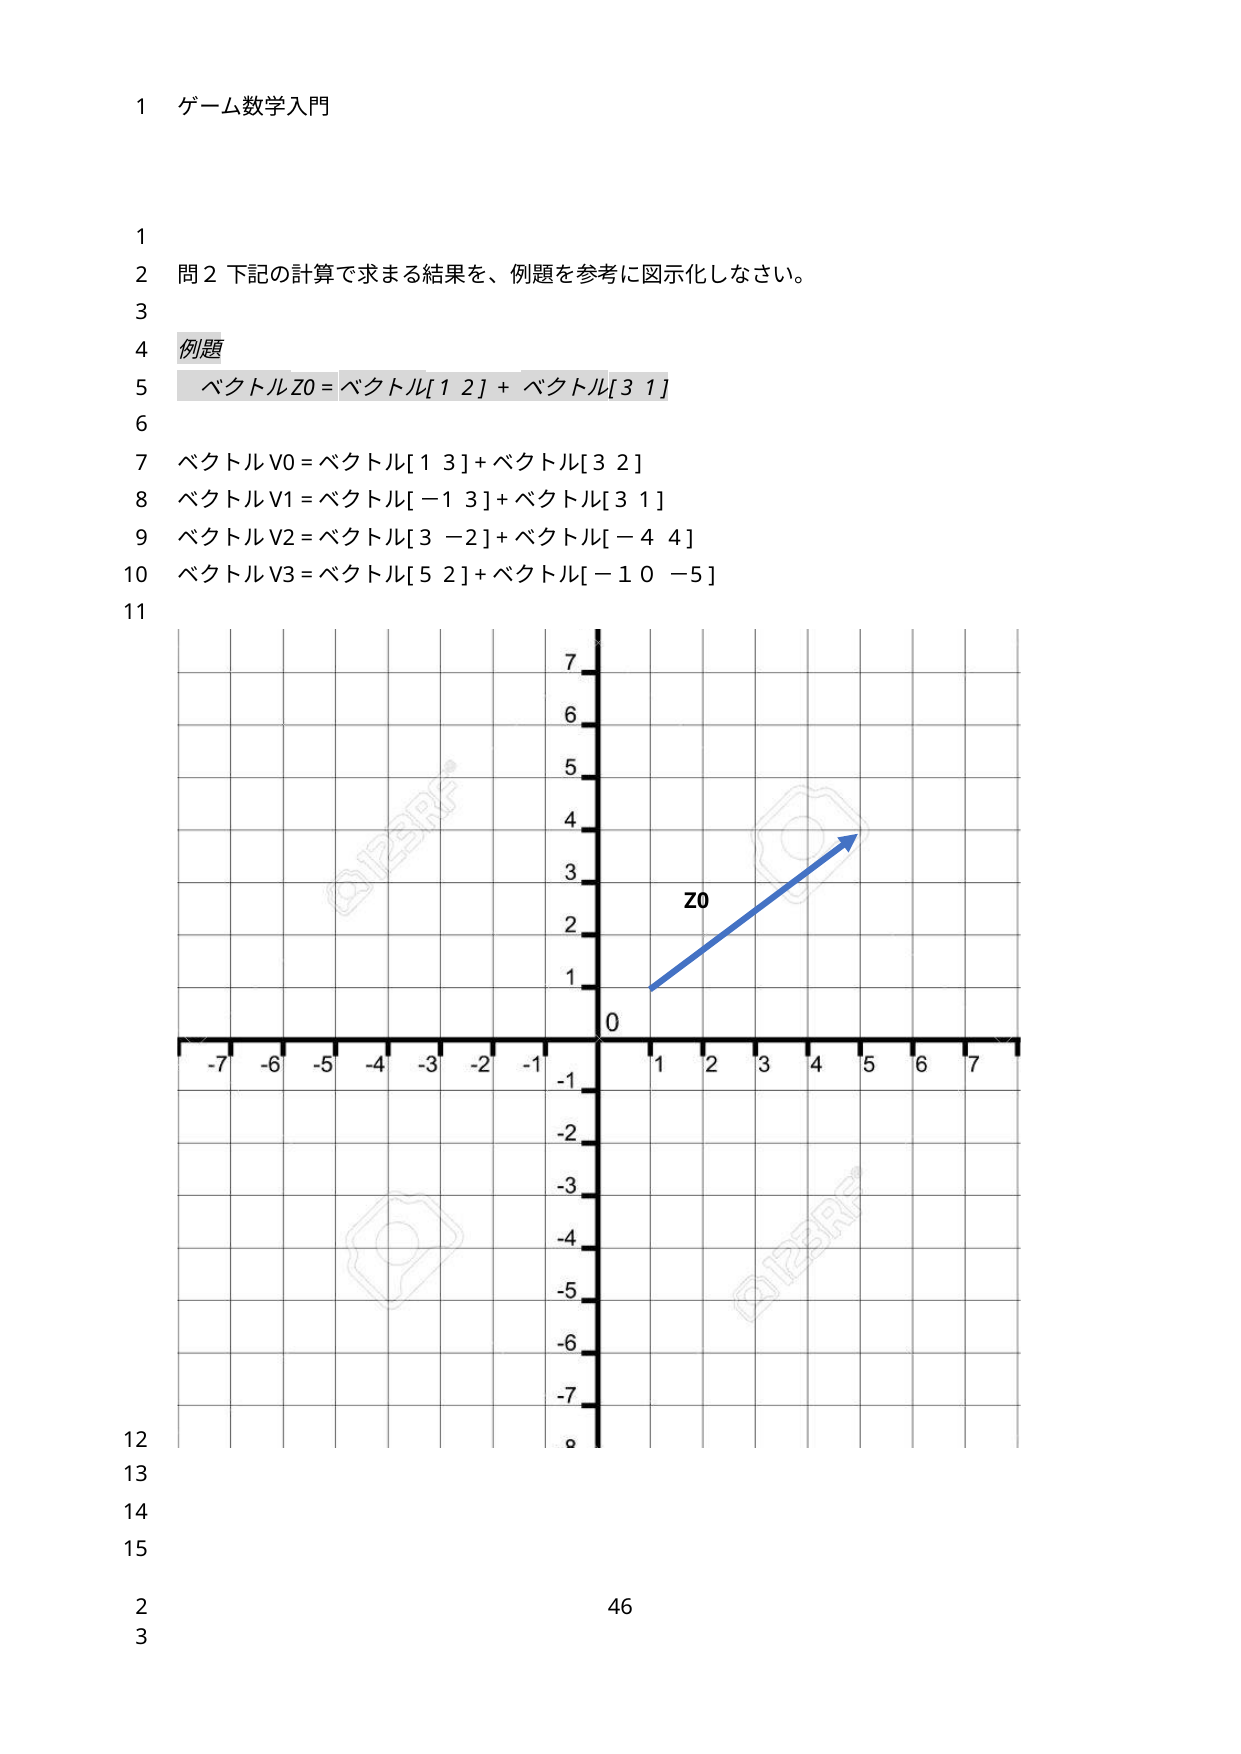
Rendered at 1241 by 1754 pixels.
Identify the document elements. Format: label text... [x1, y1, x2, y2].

text ベクトルV2 = ベクトル[ 3 －2 ] + ベクトル[ －４ 4 ] [177, 517, 1063, 554]
text ベクトルZ0 = ベクトル[ 1 2 ] + ベクトル[ 3 1 ] [177, 367, 1063, 404]
text ベクトルV1 = ベクトル[ －1 3 ] + ベクトル[ 3 1 ] [177, 479, 1063, 517]
text ベクトルV3 = ベクトル[ 5 2 ] + ベクトル[ －１０ －5 ] [177, 554, 1063, 592]
text 問２ 下記の計算で求まる結果を、例題を参考に図示化しなさい。 [177, 254, 1063, 292]
text 例題 [177, 329, 1063, 367]
picture [177, 629, 1021, 1448]
text ベクトルV0 = ベクトル[ 1 3 ] + ベクトル[ 3 2 ] [177, 442, 1063, 479]
